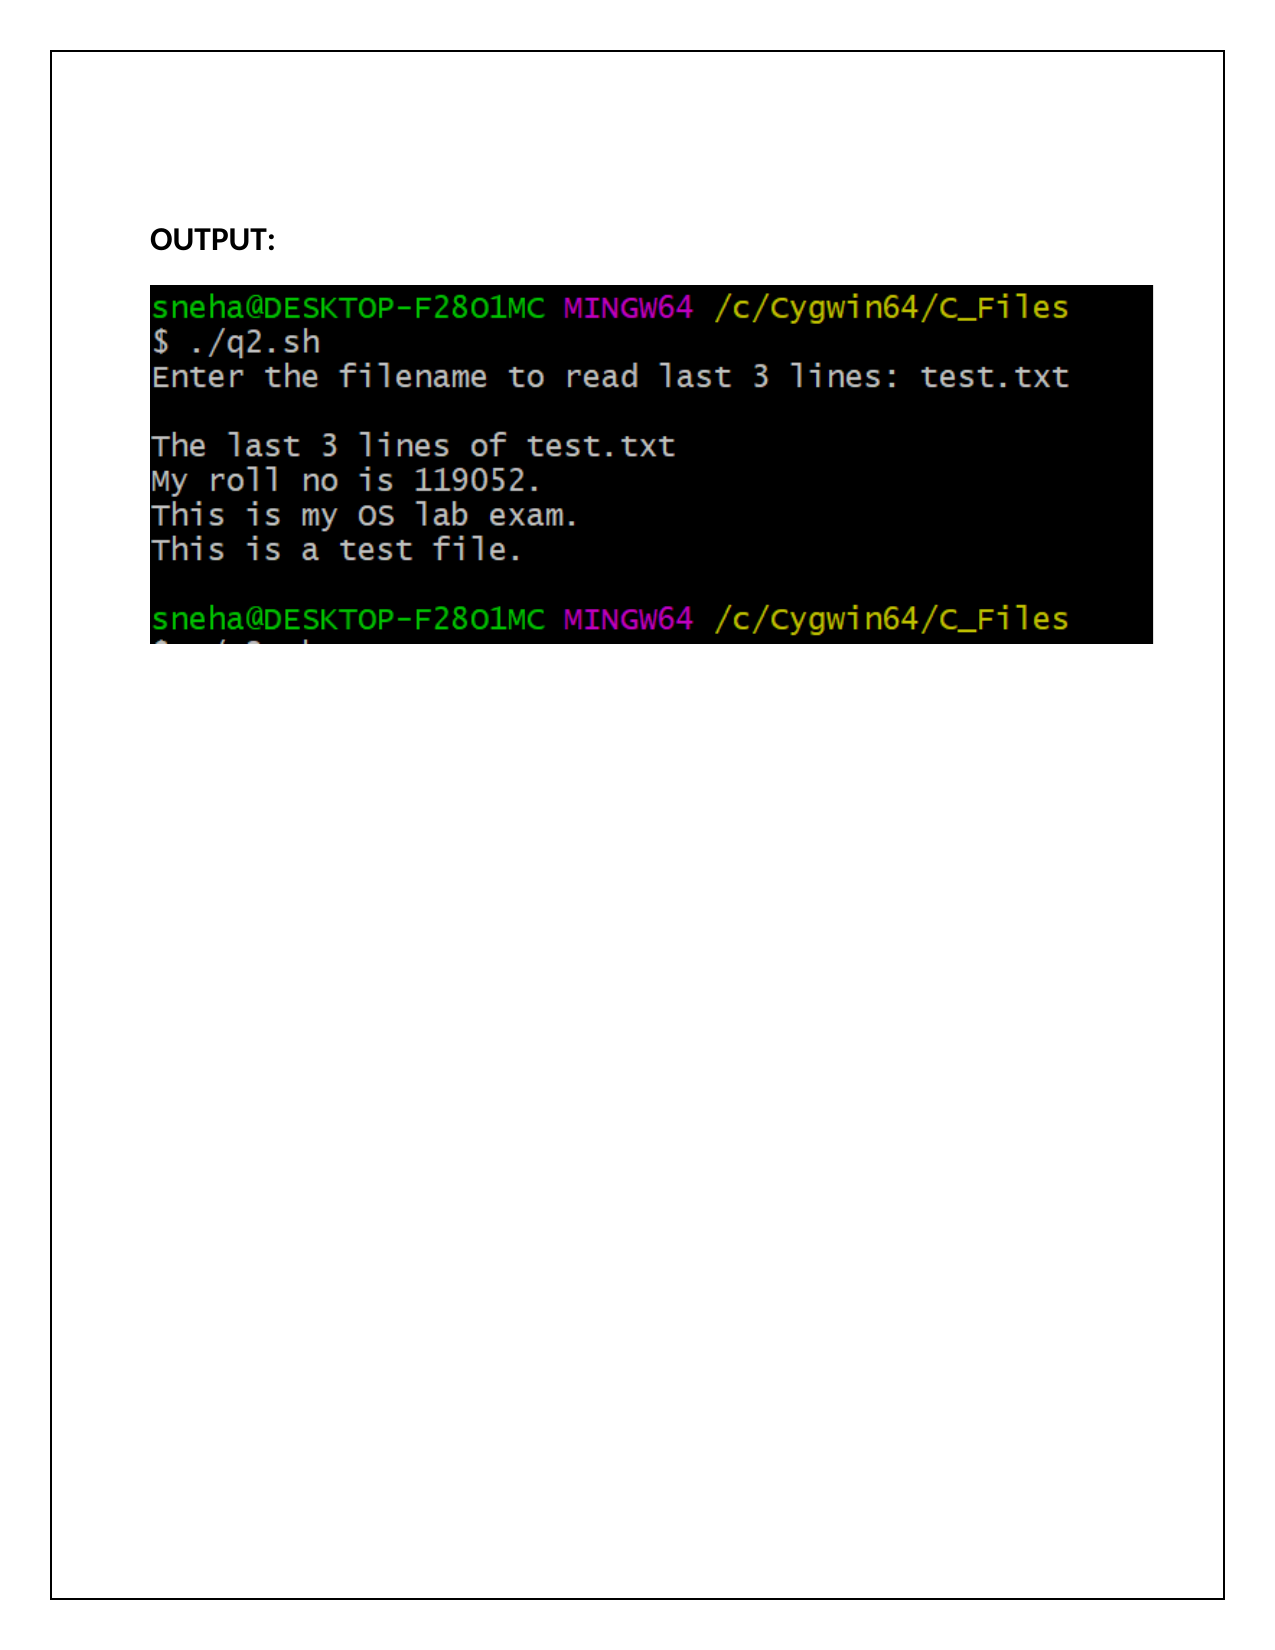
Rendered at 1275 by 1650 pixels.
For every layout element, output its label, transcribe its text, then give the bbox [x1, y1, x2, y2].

picture [150, 285, 1154, 644]
text OUTPUT: [150, 218, 1125, 258]
